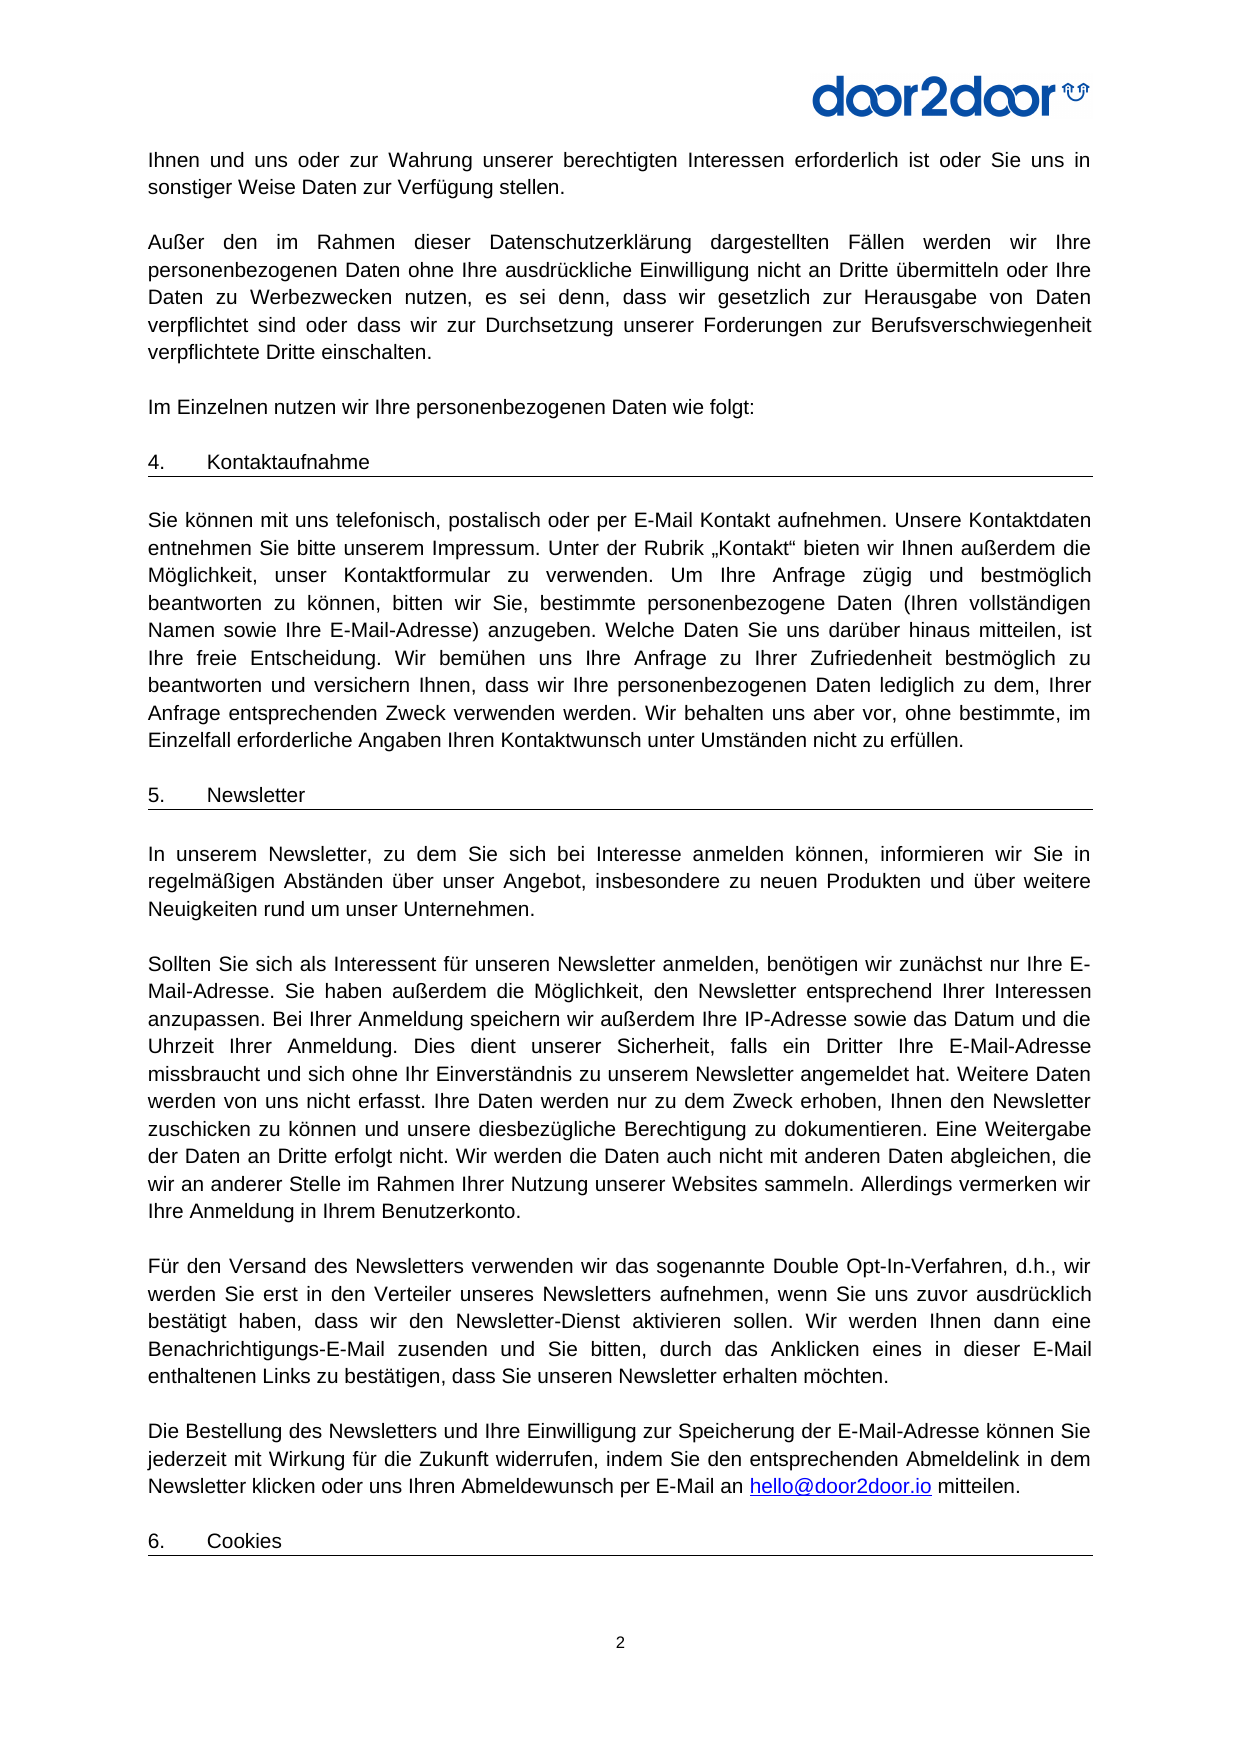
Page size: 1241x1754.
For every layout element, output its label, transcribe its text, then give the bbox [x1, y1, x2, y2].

text Sollten Sie sich als Interessent für unseren Newsletter anmelden, benötigen wir zunächst nur Ihre E-Mail-Adresse. Sie haben außerdem die Möglichkeit, den Newsletter entsprechend Ihrer Interessen anzupassen. Bei Ihrer Anmeldung speichern wir außerdem Ihre IP-Adresse sowie das Datum und die Uhrzeit Ihrer Anmeldung. Dies dient unserer Sicherheit, falls ein Dritter Ihre E-Mail-Adresse missbraucht und sich ohne Ihr Einverständnis zu unserem Newsletter angemeldet hat. Weitere Daten werden von uns nicht erfasst. Ihre Daten werden nur zu dem Zweck erhoben, Ihnen den Newsletter zuschicken zu können und unsere diesbezügliche Berechtigung zu dokumentieren. Eine Weitergabe der Daten an Dritte erfolgt nicht. Wir werden die Daten auch nicht mit anderen Daten abgleichen, die wir an anderer Stelle im Rahmen Ihrer Nutzung unserer Websites sammeln. Allerdings vermerken wir Ihre Anmeldung in Ihrem Benutzerkonto. [148, 951, 1093, 1223]
picture [810, 73, 1093, 119]
text Sie können mit uns telefonisch, postalisch oder per E-Mail Kontakt aufnehmen. Unsere Kontaktdaten entnehmen Sie bitte unserem Impressum. Unter der Rubrik „Kontakt“ bieten wir Ihnen außerdem die Möglichkeit, unser Kontaktformular zu verwenden. Um Ihre Anfrage zügig und bestmöglich beantworten zu können, bitten wir Sie, bestimmte personenbezogene Daten (Ihren vollständigen Namen sowie Ihre E-Mail-Adresse) anzugeben. Welche Daten Sie uns darüber hinaus mitteilen, ist Ihre freie Entscheidung. Wir bemühen uns Ihre Anfrage zu Ihrer Zufriedenheit bestmöglich zu beantworten und versichern Ihnen, dass wir Ihre personenbezogenen Daten lediglich zu dem, Ihrer Anfrage entsprechenden Zweck verwenden werden. Wir behalten uns aber vor, ohne bestimmte, im Einzelfall erforderliche Angaben Ihren Kontaktwunsch unter Umständen nicht zu erfüllen. [148, 508, 1093, 752]
text Im Einzelnen nutzen wir Ihre personenbezogenen Daten wie folgt: [148, 395, 1093, 419]
text Außer den im Rahmen dieser Datenschutzerklärung dargestellten Fällen werden wir Ihre personenbezogenen Daten ohne Ihre ausdrückliche Einwilligung nicht an Dritte übermitteln oder Ihre Daten zu Werbezwecken nutzen, es sei denn, dass wir gesetzlich zur Herausgabe von Daten verpflichtet sind oder dass wir zur Durchsetzung unserer Forderungen zur Berufsverschwiegenheit verpflichtete Dritte einschalten. [148, 230, 1093, 364]
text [148, 148, 1093, 199]
list Cookies [148, 1529, 1093, 1555]
list Newsletter [148, 783, 1093, 809]
text In unserem Newsletter, zu dem Sie sich bei Interesse anmelden können, informieren wir Sie in regelmäßigen Abständen über unser Angebot, insbesondere zu neuen Produkten und über weitere Neuigkeiten rund um unser Unternehmen. [148, 841, 1093, 920]
text Die Bestellung des Newsletters und Ihre Einwilligung zur Speicherung der E-Mail-Adresse können Sie jederzeit mit Wirkung für die Zukunft widerrufen, indem Sie den entsprechenden Abmeldelink in dem Newsletter klicken oder uns Ihren Abmeldewunsch per E-Mail an hello@door2door.io mitteilen. [148, 1419, 1093, 1498]
text Für den Versand des Newsletters verwenden wir das sogenannte Double Opt-In-Verfahren, d.h., wir werden Sie erst in den Verteiler unseres Newsletters aufnehmen, wenn Sie uns zuvor ausdrücklich bestätigt haben, dass wir den Newsletter-Dienst aktivieren sollen. Wir werden Ihnen dann eine Benachrichtigungs-E-Mail zusenden und Sie bitten, durch das Anklicken eines in dieser E-Mail enthaltenen Links zu bestätigen, dass Sie unseren Newsletter erhalten möchten. [148, 1254, 1093, 1388]
list Kontaktaufnahme [148, 450, 1093, 476]
